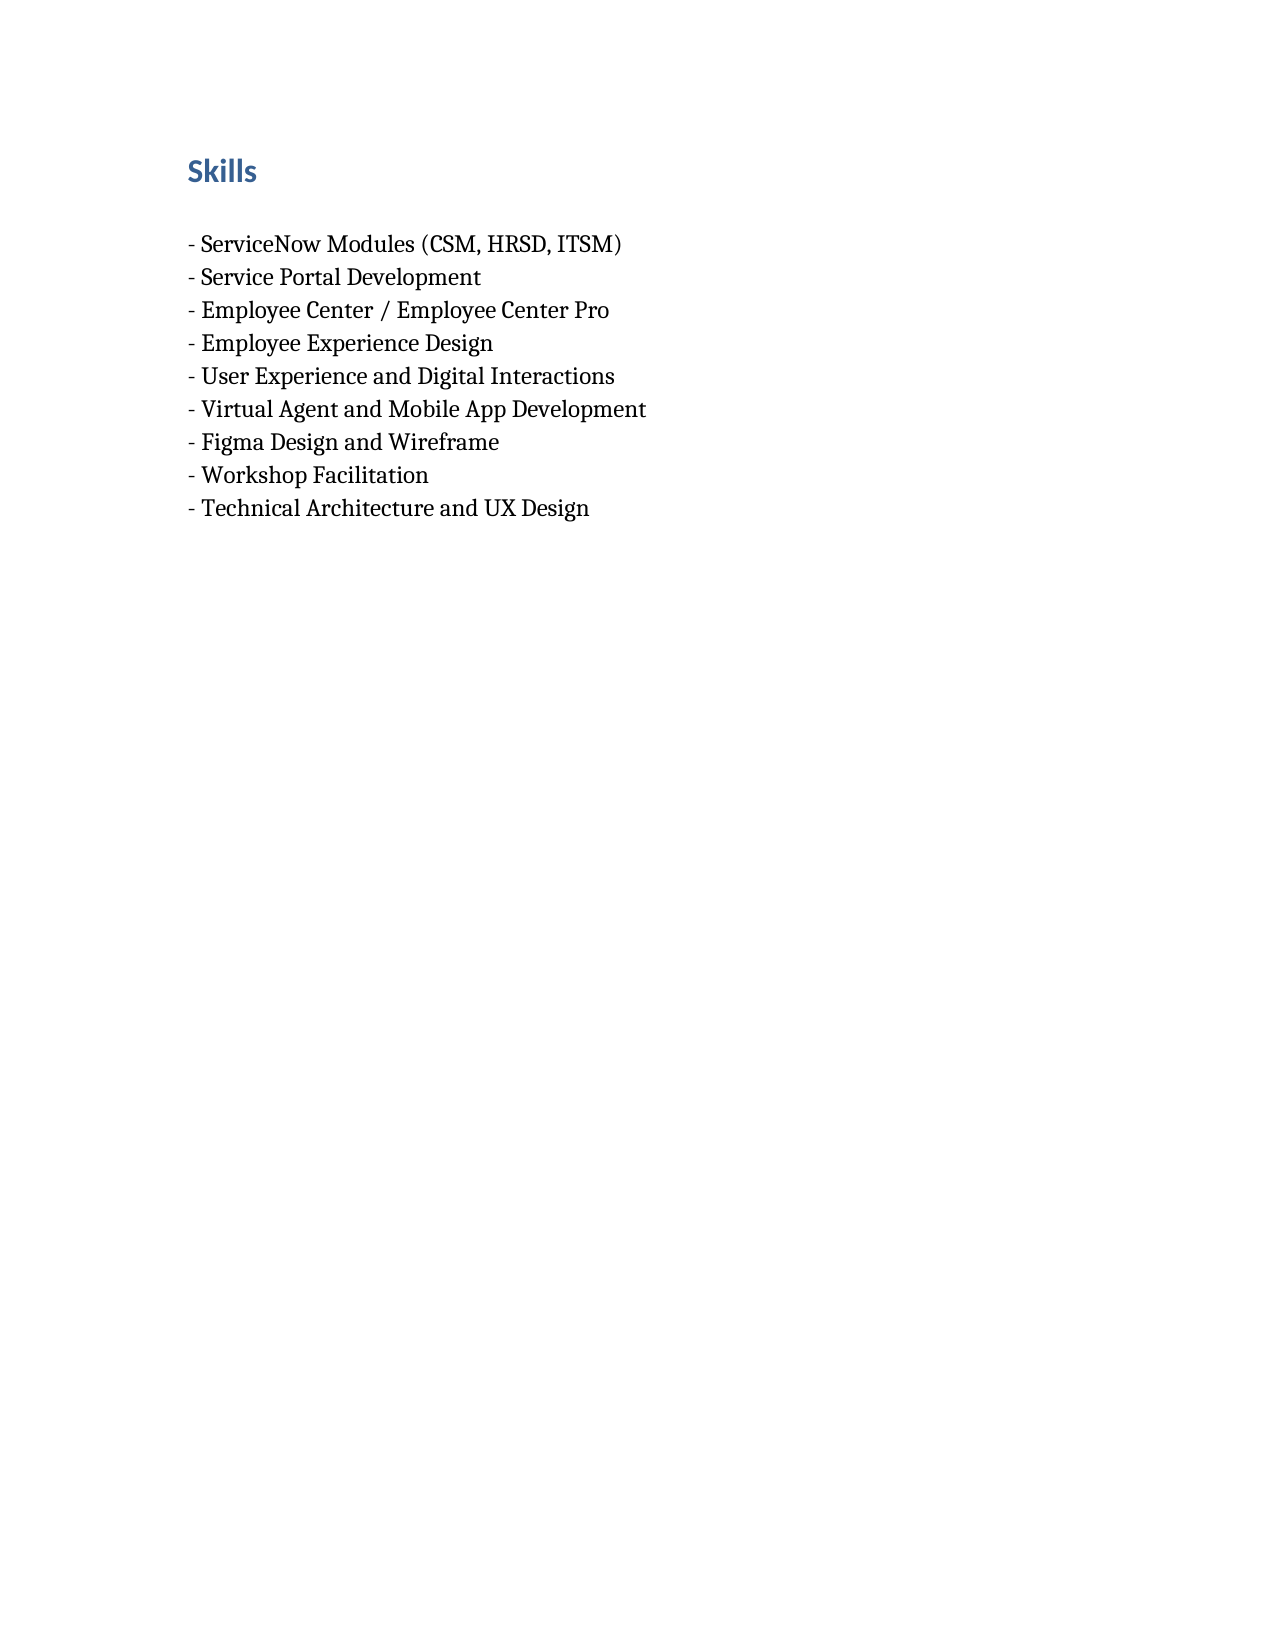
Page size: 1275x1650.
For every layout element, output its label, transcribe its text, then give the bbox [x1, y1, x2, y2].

text - ServiceNow Modules (CSM, HRSD, ITSM) - Service Portal Development - Employee Center / Employee Center Pro - Employee Experience Design - User Experience and Digital Interactions - Virtual Agent and Mobile App Development - Figma Design and Wireframe - Workshop Facilitation - Technical Architecture and UX Design [187, 197, 1087, 553]
subtitle Skills [187, 150, 1087, 191]
